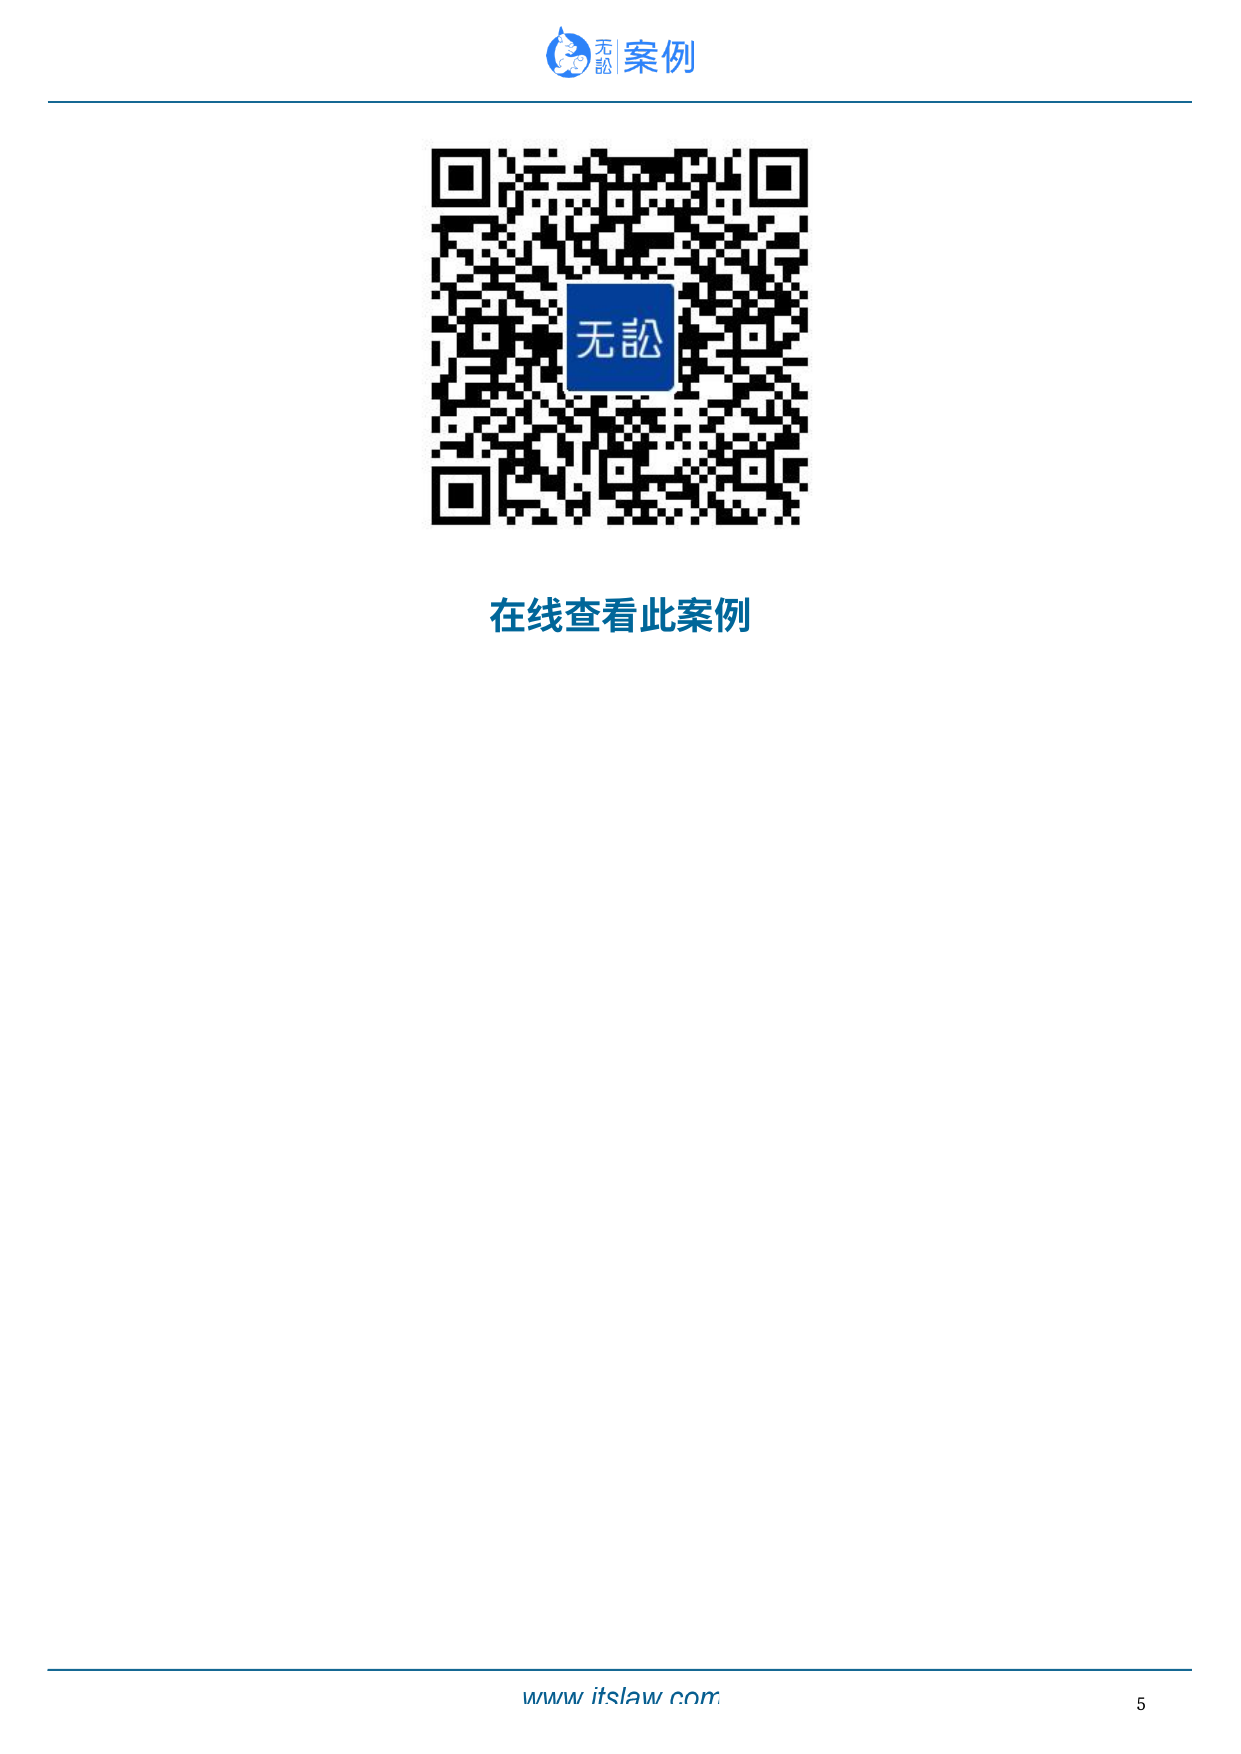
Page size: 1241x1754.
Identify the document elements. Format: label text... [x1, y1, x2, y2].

text 在线查看此案例 [94, 569, 1146, 657]
picture [411, 128, 829, 546]
picture [546, 26, 694, 78]
picture [523, 1687, 720, 1704]
